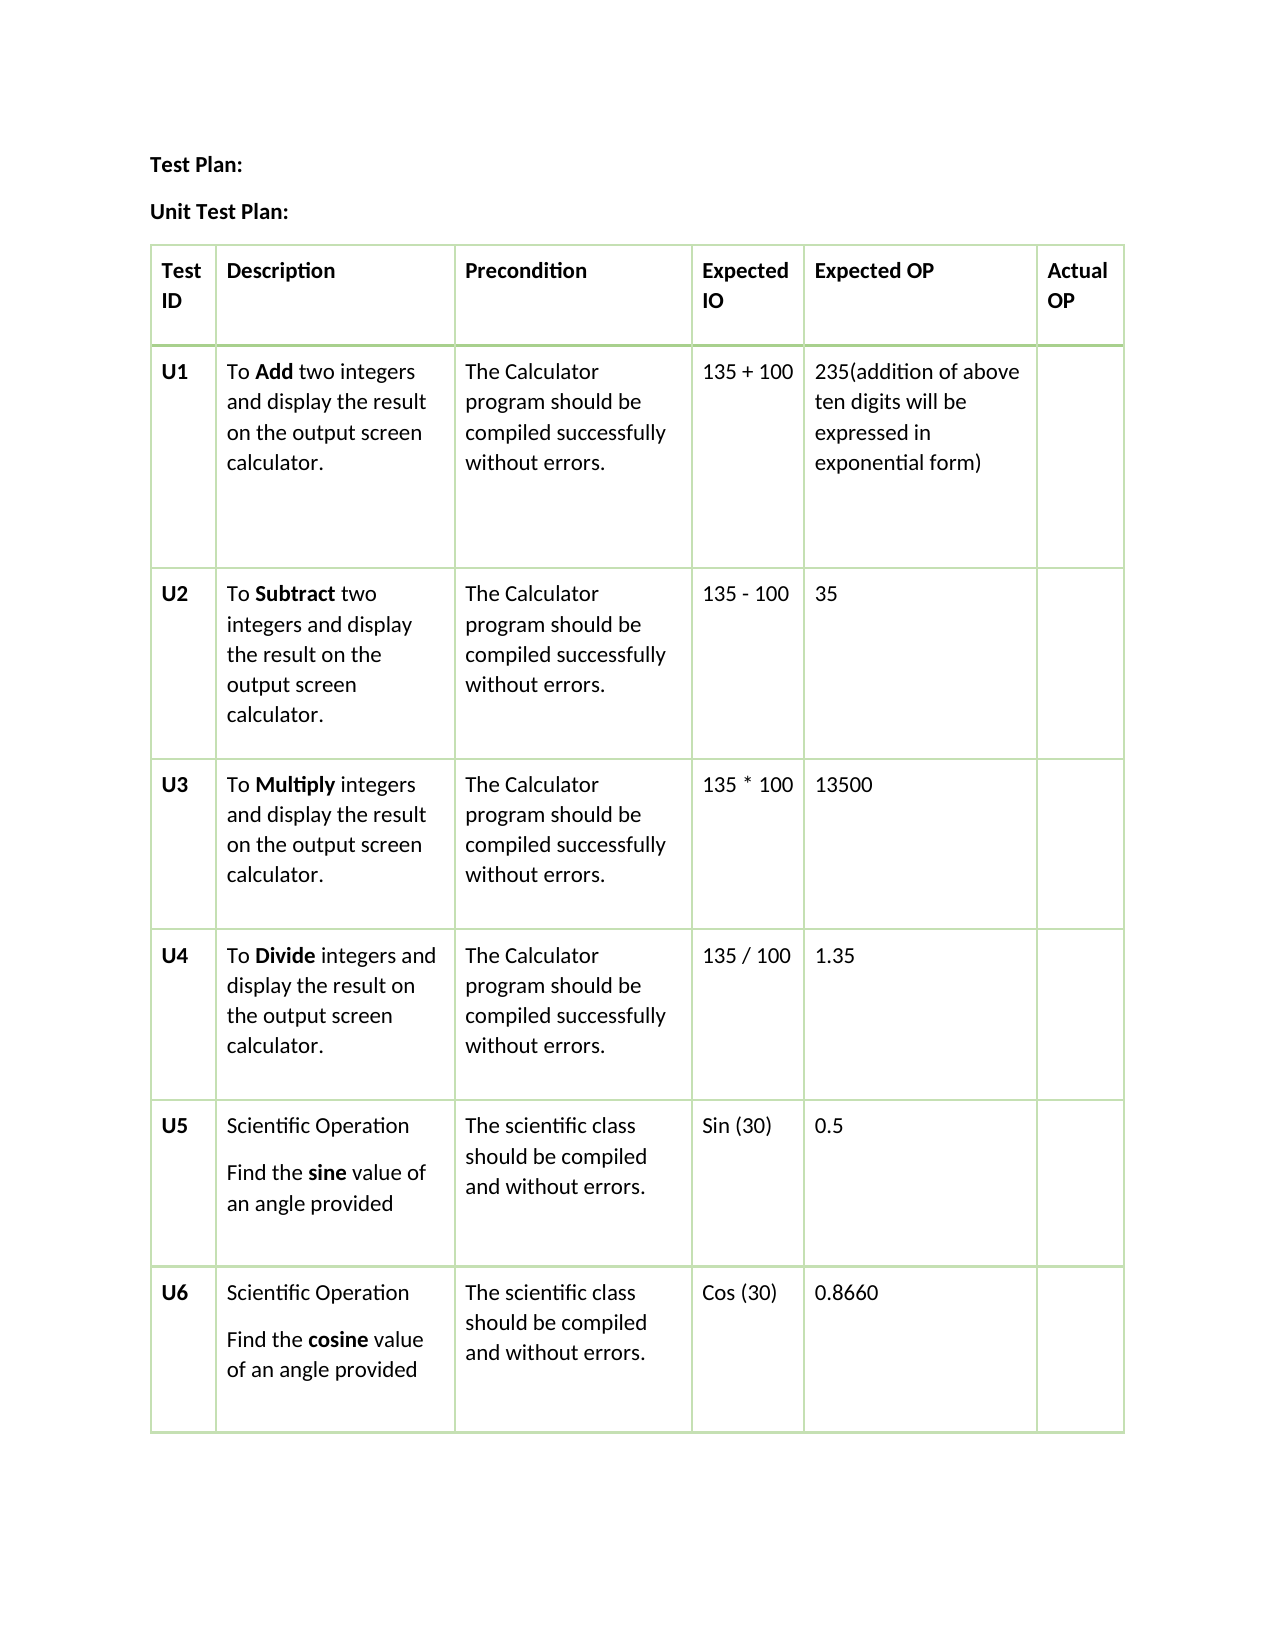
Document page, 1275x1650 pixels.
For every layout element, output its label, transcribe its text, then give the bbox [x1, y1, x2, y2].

table_cell U5 [152, 1101, 215, 1265]
table_header Description [217, 246, 454, 344]
table_cell 135 / 100 [693, 930, 803, 1099]
table_cell Cos (30) [693, 1268, 803, 1431]
text Unit Test Plan: [150, 197, 1125, 225]
table_cell The Calculator program should be compiled successfully without errors. [456, 347, 691, 567]
table_cell 13500 [805, 760, 1036, 928]
table_header Actual OP [1038, 246, 1123, 344]
table_header Precondition [456, 246, 691, 344]
table_cell To Divide integers and display the result on the output screen calculator. [217, 930, 454, 1099]
table_cell U3 [152, 760, 215, 928]
table_cell [1038, 930, 1123, 1099]
table_header Test ID [152, 246, 215, 344]
table_cell The Calculator program should be compiled successfully without errors. [456, 760, 691, 928]
table_cell 235(addition of above ten digits will be expressed in exponential form) [805, 347, 1036, 567]
table_cell U2 [152, 569, 215, 757]
table_cell To Add two integers and display the result on the output screen calculator. [217, 347, 454, 567]
table_cell The Calculator program should be compiled successfully without errors. [456, 569, 691, 757]
table_cell To Subtract two integers and display the result on the output screen calculator. [217, 569, 454, 757]
table_cell U6 [152, 1268, 215, 1431]
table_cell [456, 1268, 691, 1431]
table_cell [1038, 1101, 1123, 1265]
table_cell 0.5 [805, 1101, 1036, 1265]
table_cell [1038, 1268, 1123, 1431]
table_cell 35 [805, 569, 1036, 757]
table_cell To Multiply integers and display the result on the output screen calculator. [217, 760, 454, 928]
table_cell 0.8660 [805, 1268, 1036, 1431]
table_cell [1038, 347, 1123, 567]
table_cell 135 + 100 [693, 347, 803, 567]
table_cell U4 [152, 930, 215, 1099]
table_cell The Calculator program should be compiled successfully without errors. [456, 930, 691, 1099]
table_cell 135 - 100 [693, 569, 803, 757]
table_cell Sin (30) [693, 1101, 803, 1265]
text Test Plan: [150, 150, 1125, 178]
table_cell Scientific Operation Find the cosine value of an angle provided [217, 1268, 454, 1431]
table_cell 135 * 100 [693, 760, 803, 928]
table_header Expected IO [693, 246, 803, 344]
table_cell [1038, 569, 1123, 757]
table_cell [1038, 760, 1123, 928]
table_header Expected OP [805, 246, 1036, 344]
table_cell Scientific Operation Find the sine value of an angle provided [217, 1101, 454, 1265]
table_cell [456, 1101, 691, 1265]
table_cell U1 [152, 347, 215, 567]
table_cell 1.35 [805, 930, 1036, 1099]
